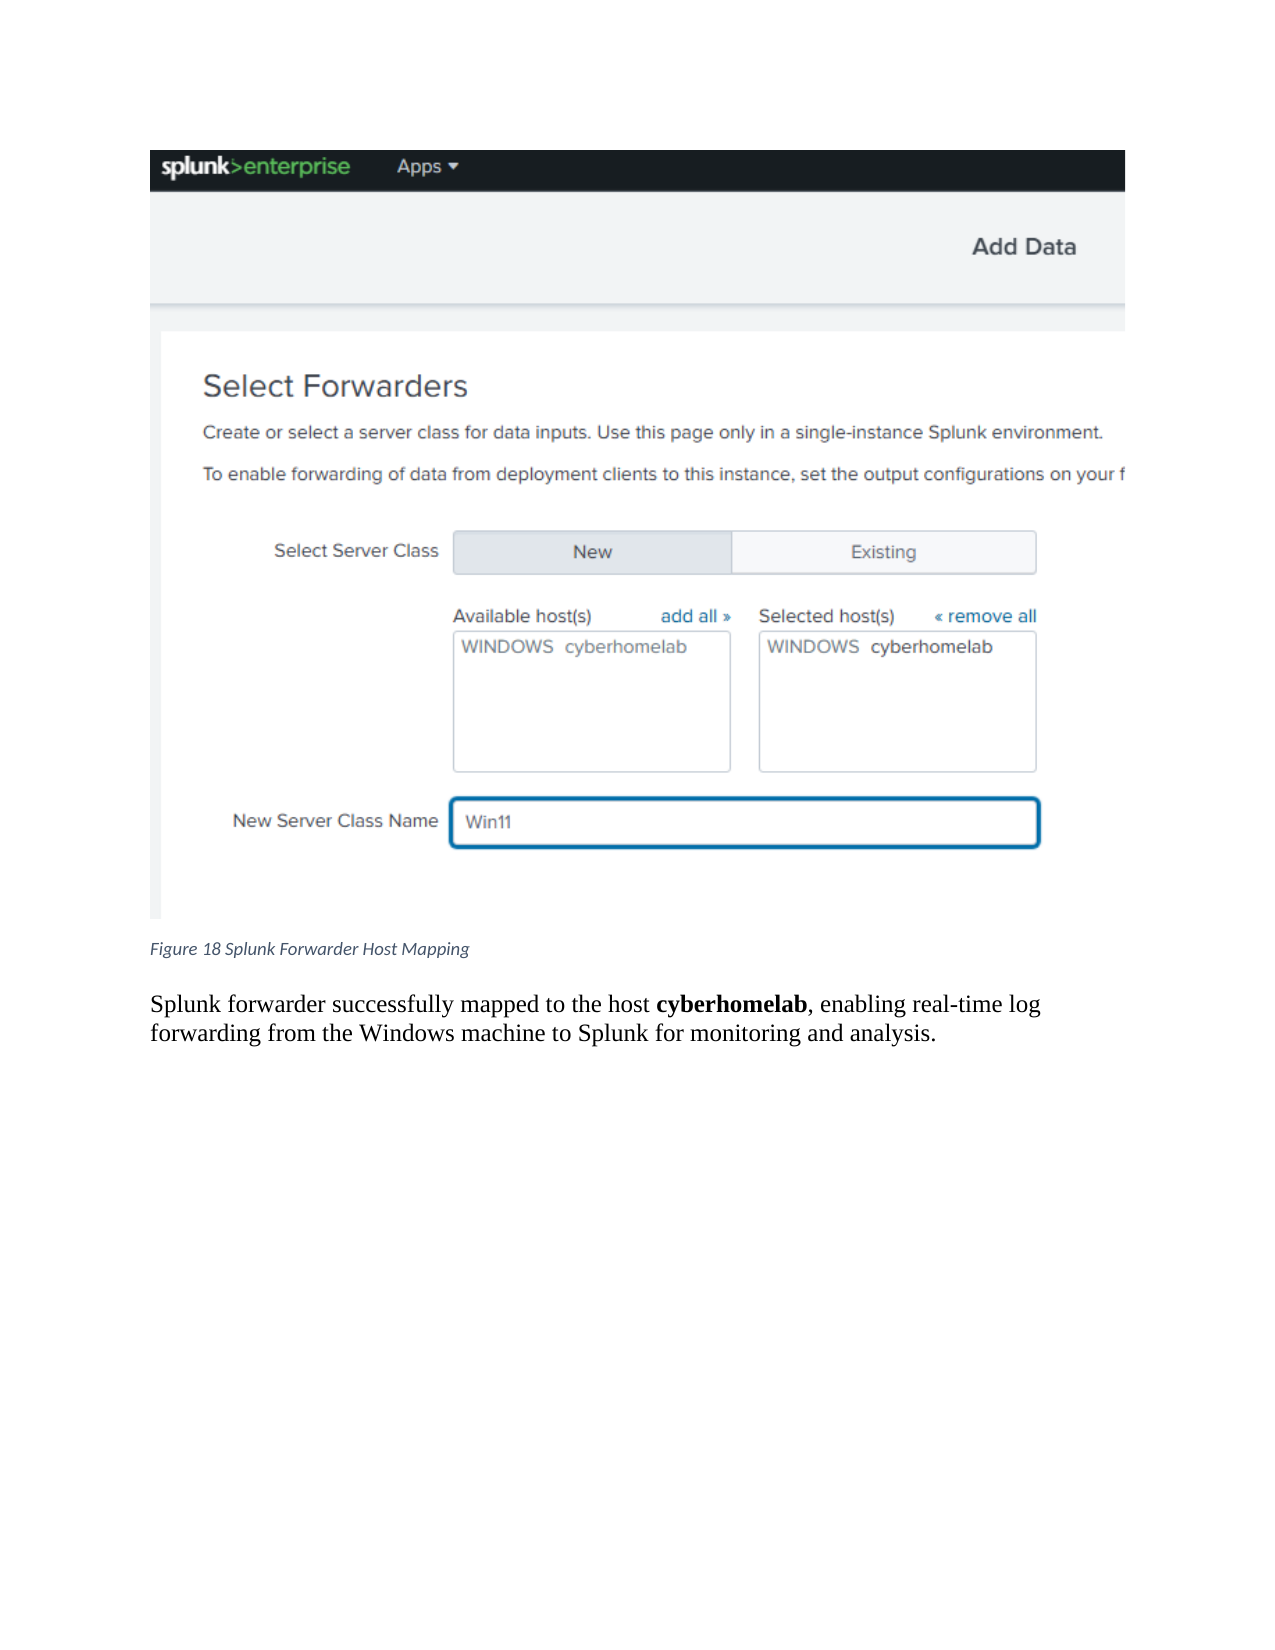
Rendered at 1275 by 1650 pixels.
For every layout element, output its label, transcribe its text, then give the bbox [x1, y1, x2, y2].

text Splunk forwarder successfully mapped to the host cyberhomelab, enabling real-time log forwarding from the Windows machine to Splunk for monitoring and analysis. [150, 989, 1125, 1047]
picture [150, 150, 1125, 919]
